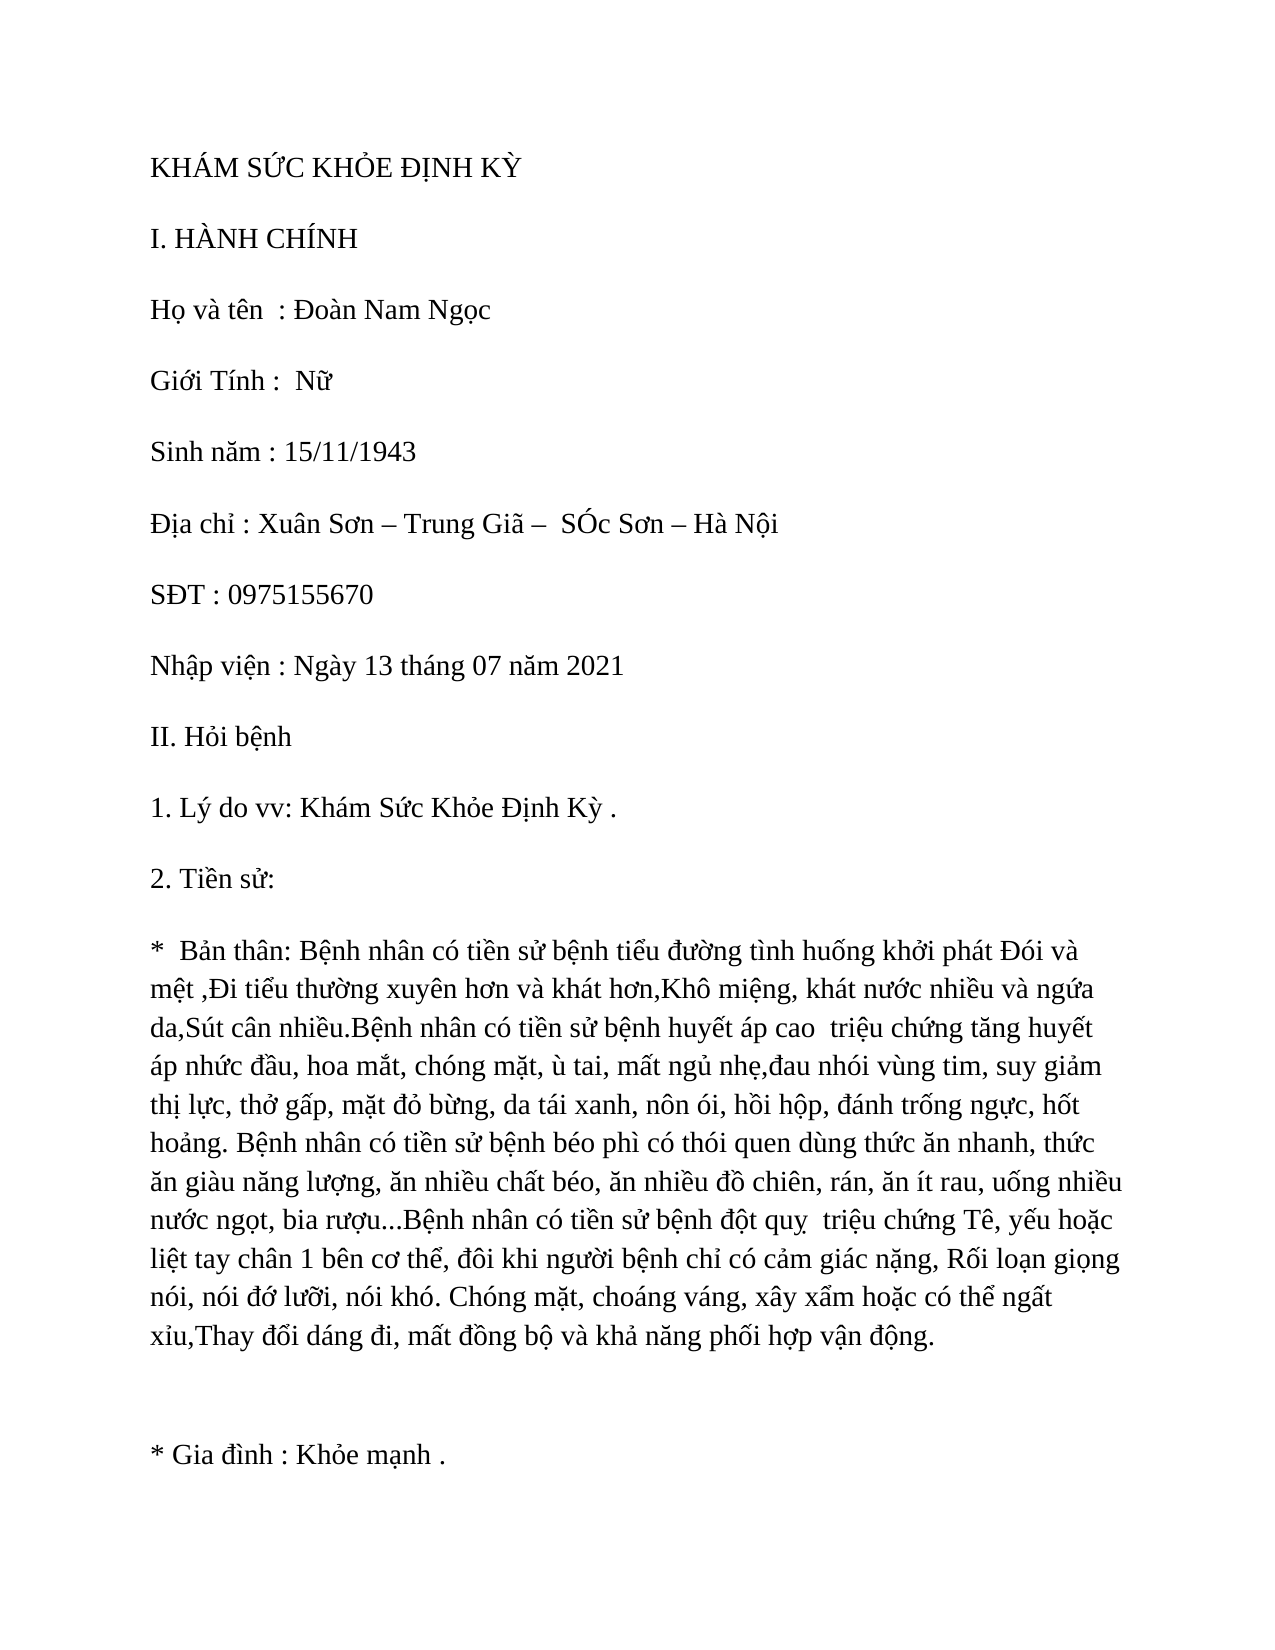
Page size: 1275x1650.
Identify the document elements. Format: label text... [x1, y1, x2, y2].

text Nhập viện : Ngày 13 tháng 07 năm 2021 [150, 648, 1125, 682]
text II. Hỏi bệnh [150, 719, 1125, 753]
text Giới Tính : Nữ [150, 363, 1125, 397]
text Địa chỉ : Xuân Sơn – Trung Giã – SÓc Sơn – Hà Nội [150, 506, 1125, 539]
text Họ và tên : Đoàn Nam Ngọc [150, 292, 1125, 326]
text Sinh năm : 15/11/1943 [150, 434, 1125, 468]
text 1. Lý do vv: Khám Sức Khỏe Định Kỳ . [150, 790, 1125, 824]
text * Gia đình : Khỏe mạnh . [150, 1437, 1125, 1470]
text 2. Tiền sử: [150, 861, 1125, 895]
text KHÁM SỨC KHỎE ĐỊNH KỲ [150, 150, 1125, 183]
text * Bản thân: Bệnh nhân có tiền sử bệnh tiểu đường tình huống khởi phát Đói và mệt ,Đi tiểu thường xuyên hơn và khát hơn,Khô miệng, khát nước nhiều và ngứa da,Sút cân nhiều.Bệnh nhân có tiền sử bệnh huyết áp cao triệu chứng tăng huyết áp nhức đầu, hoa mắt, chóng mặt, ù tai, mất ngủ nhẹ,đau nhói vùng tim, suy giảm thị lực, thở gấp, mặt đỏ bừng, da tái xanh, nôn ói, hồi hộp, đánh trống ngực, hốt hoảng. Bệnh nhân có tiền sử bệnh béo phì có thói quen dùng thức ăn nhanh, thức ăn giàu năng lượng, ăn nhiều chất béo, ăn nhiều đồ chiên, rán, ăn ít rau, uống nhiều nước ngọt, bia rượu...Bệnh nhân có tiền sử bệnh đột quỵ triệu chứng Tê, yếu hoặc liệt tay chân 1 bên cơ thể, đôi khi người bệnh chỉ có cảm giác nặng, Rối loạn giọng nói, nói đớ lưỡi, nói khó. Chóng mặt, choáng váng, xây xẩm hoặc có thể ngất xỉu,Thay đổi dáng đi, mất đồng bộ và khả năng phối hợp vận động. [150, 933, 1125, 1352]
text SĐT : 0975155670 [150, 577, 1125, 610]
text I. HÀNH CHÍNH [150, 221, 1125, 255]
